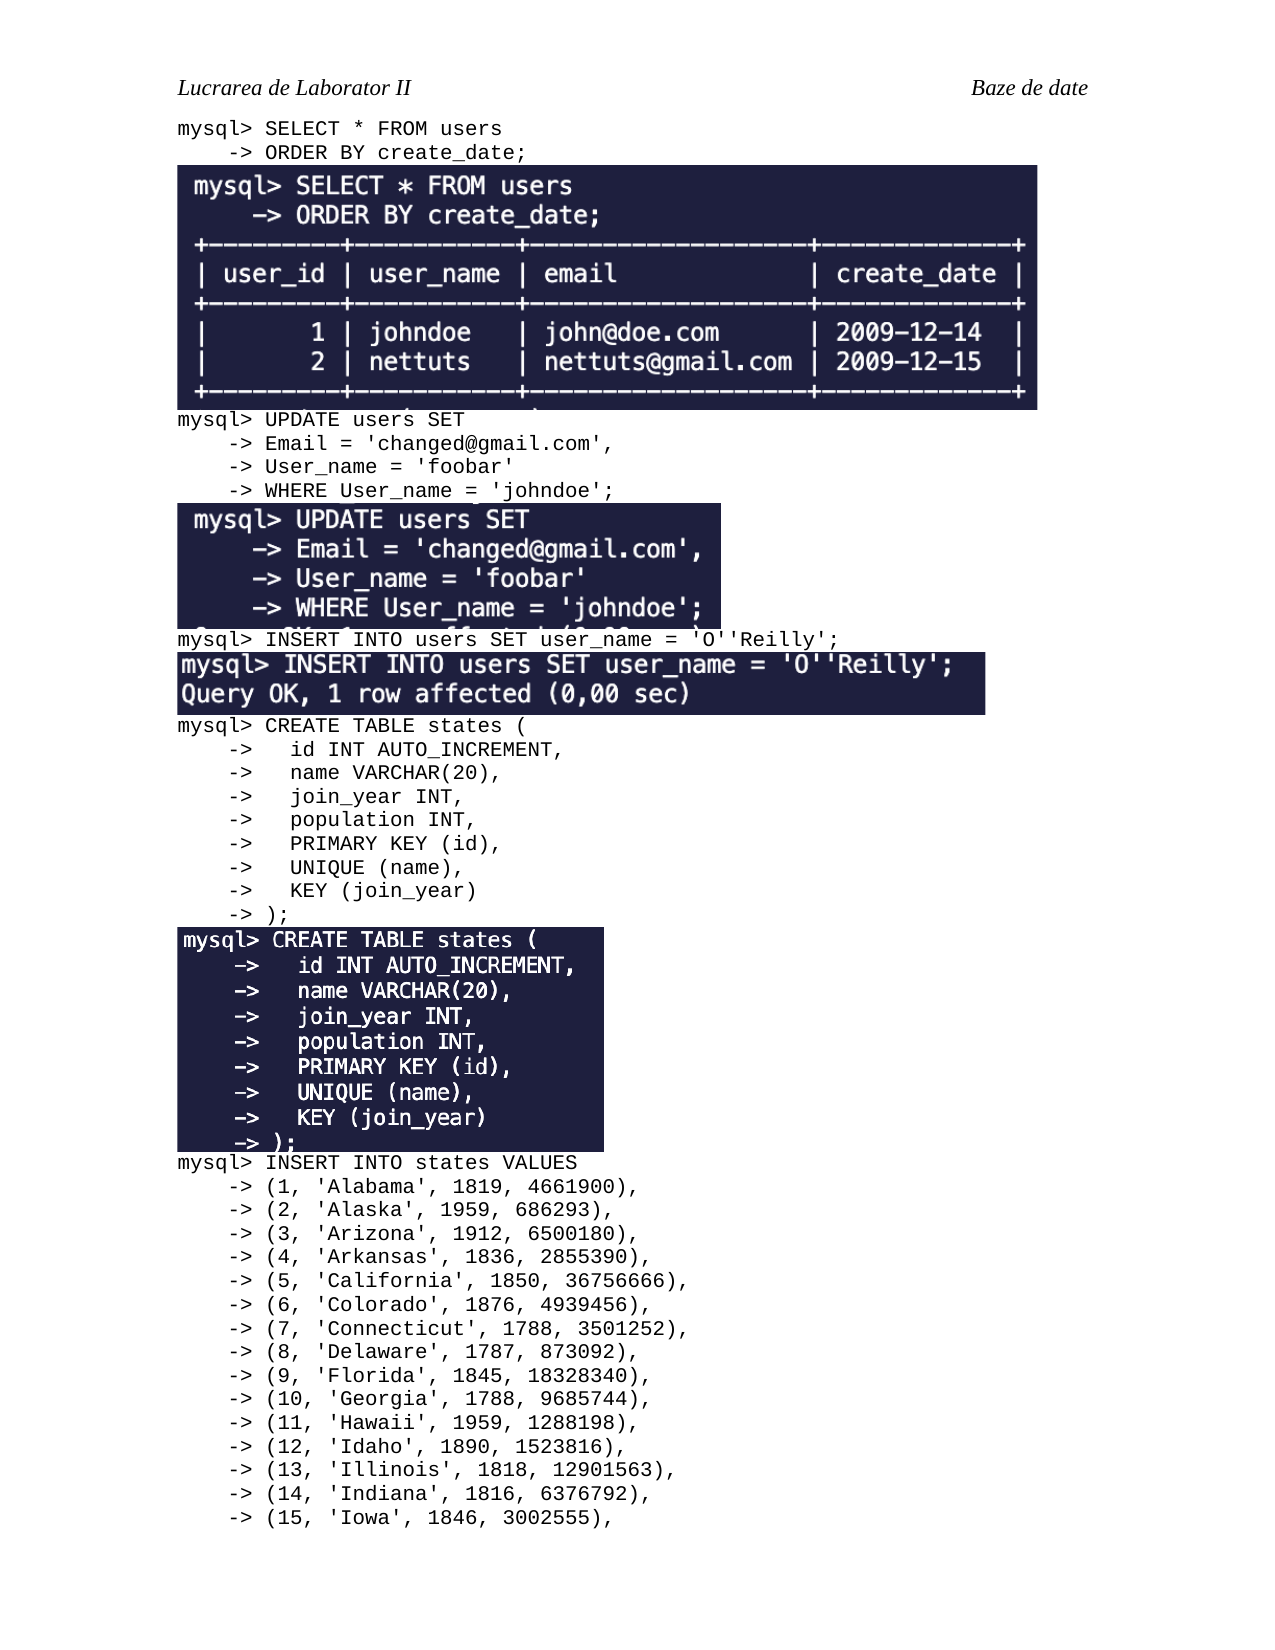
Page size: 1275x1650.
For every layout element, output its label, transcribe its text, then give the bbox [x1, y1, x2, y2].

text -> PRIMARY KEY (id), [177, 833, 1186, 857]
text -> ORDER BY create_date; [177, 142, 1186, 165]
text -> (1, 'Alabama', 1819, 4661900), [177, 1176, 1186, 1199]
text mysql> INSERT INTO users SET user_name = 'O''Reilly'; [177, 629, 1186, 652]
text -> KEY (join_year) [177, 880, 1186, 904]
text -> (15, 'Iowa', 1846, 3002555), [177, 1507, 1186, 1530]
text -> population INT, [177, 809, 1186, 833]
text -> (13, 'Illinois', 1818, 12901563), [177, 1459, 1186, 1483]
text -> ); [177, 904, 1186, 928]
text -> name VARCHAR(20), [177, 762, 1186, 786]
text -> (6, 'Colorado', 1876, 4939456), [177, 1294, 1186, 1317]
text -> (12, 'Idaho', 1890, 1523816), [177, 1436, 1186, 1459]
text -> (9, 'Florida', 1845, 18328340), [177, 1365, 1186, 1388]
picture [177, 927, 604, 1152]
text -> (10, 'Georgia', 1788, 9685744), [177, 1388, 1186, 1412]
text -> (4, 'Arkansas', 1836, 2855390), [177, 1247, 1186, 1270]
picture [177, 652, 986, 715]
text -> UNIQUE (name), [177, 857, 1186, 880]
text mysql> INSERT INTO states VALUES [177, 1152, 1186, 1176]
text mysql> CREATE TABLE states ( [177, 715, 1186, 738]
text mysql> SELECT * FROM users [177, 118, 1186, 142]
picture [177, 503, 721, 629]
text -> (7, 'Connecticut', 1788, 3501252), [177, 1317, 1186, 1341]
text -> (14, 'Indiana', 1816, 6376792), [177, 1483, 1186, 1507]
text -> User_name = 'foobar' [177, 456, 1186, 480]
text mysql> UPDATE users SET [177, 409, 1186, 433]
text -> Email = 'changed@gmail.com', [177, 433, 1186, 456]
picture [177, 165, 1038, 410]
text -> (8, 'Delaware', 1787, 873092), [177, 1341, 1186, 1365]
text -> (2, 'Alaska', 1959, 686293), [177, 1199, 1186, 1223]
text -> join_year INT, [177, 786, 1186, 809]
text -> (11, 'Hawaii', 1959, 1288198), [177, 1412, 1186, 1436]
text -> (3, 'Arizona', 1912, 6500180), [177, 1223, 1186, 1247]
text -> WHERE User_name = 'johndoe'; [177, 480, 1186, 504]
text -> (5, 'California', 1850, 36756666), [177, 1270, 1186, 1294]
text -> id INT AUTO_INCREMENT, [177, 738, 1186, 762]
